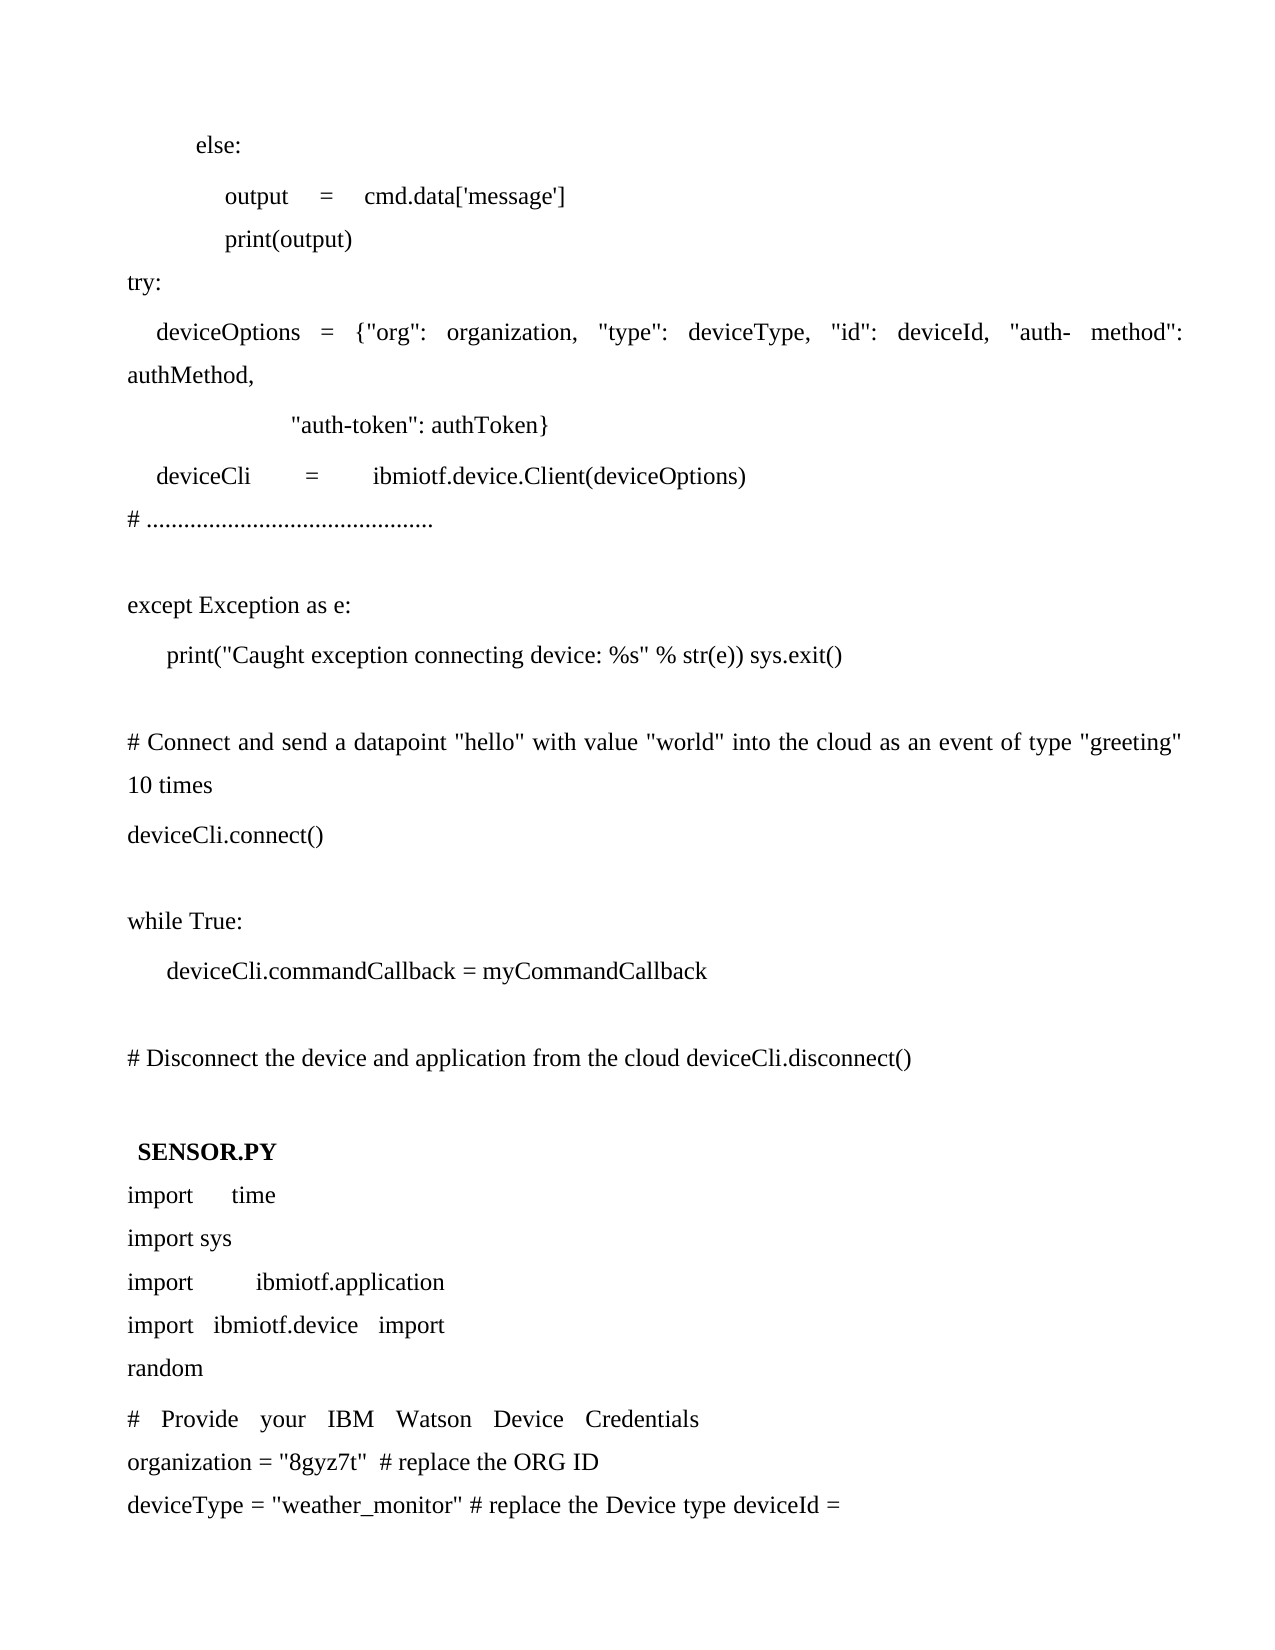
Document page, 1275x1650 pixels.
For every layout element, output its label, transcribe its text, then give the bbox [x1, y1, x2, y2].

text "auth-token": authToken} [291, 410, 1183, 439]
text except Exception as e: [127, 591, 1183, 619]
text deviceCli.commandCallback = myCommandCallback [166, 956, 1183, 985]
text deviceCli.connect() [127, 820, 1183, 849]
text # Disconnect the device and application from the cloud deviceCli.disconnect() [127, 1043, 997, 1072]
text import time import sys [127, 1180, 276, 1252]
text else: [196, 130, 1183, 159]
text output = cmd.data['message'] print(output) [224, 181, 565, 253]
text while True: [127, 906, 1183, 935]
text # Provide your IBM Watson Device Credentials organization = "8gyz7t" # replace the ORG ID [127, 1404, 699, 1476]
text print("Caught exception connecting device: %s" % str(e)) sys.exit() [166, 640, 940, 669]
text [127, 1490, 840, 1519]
text deviceOptions = {"org": organization, "type": deviceType, "id": deviceId, "auth- method": authMethod, [127, 317, 1183, 389]
text try: [127, 267, 1183, 296]
text deviceCli = ibmiotf.device.Client(deviceOptions) # .............................................. [127, 461, 746, 533]
subtitle SENSOR.PY [137, 1137, 1183, 1165]
text # Connect and send a datapoint "hello" with value "world" into the cloud as an event of type "greeting" 10 times [127, 727, 1183, 799]
text import ibmiotf.application import ibmiotf.device import random [127, 1267, 445, 1382]
